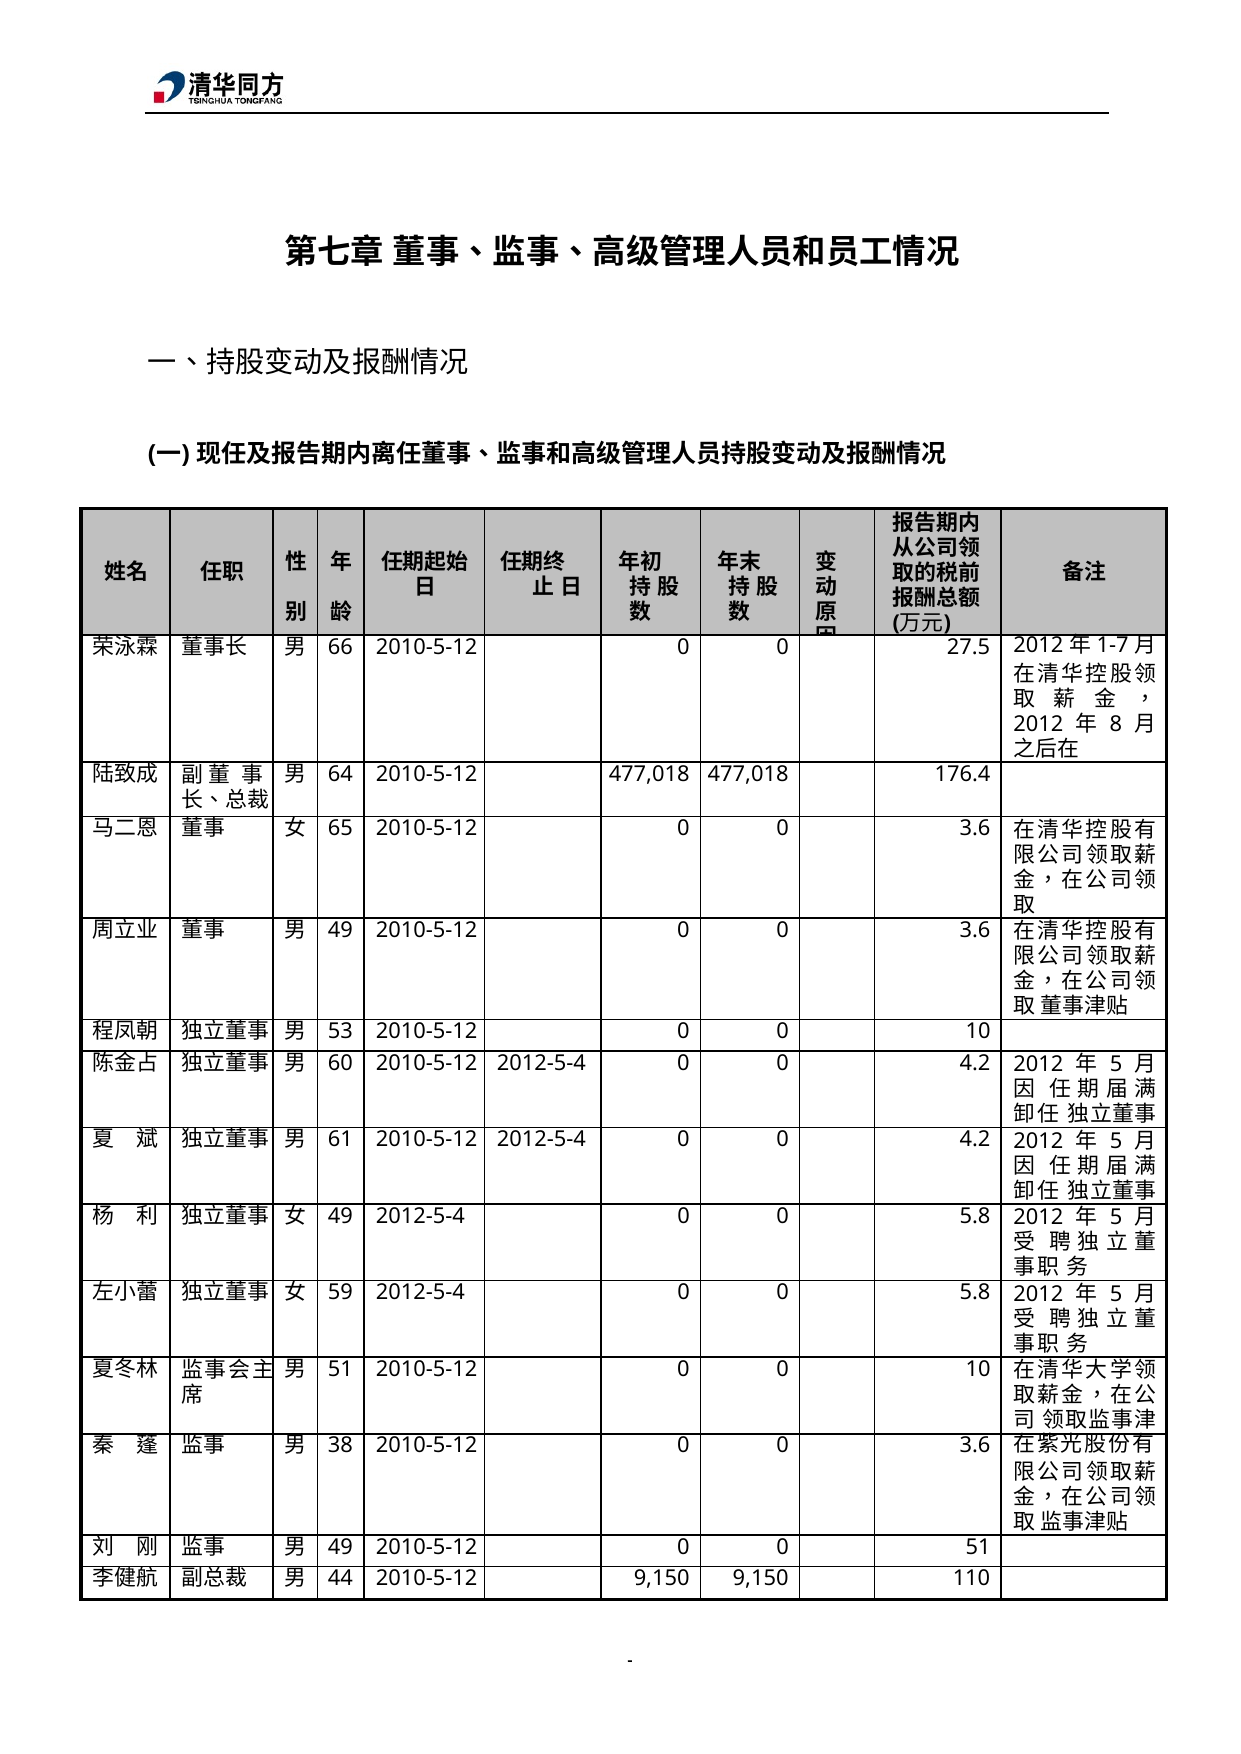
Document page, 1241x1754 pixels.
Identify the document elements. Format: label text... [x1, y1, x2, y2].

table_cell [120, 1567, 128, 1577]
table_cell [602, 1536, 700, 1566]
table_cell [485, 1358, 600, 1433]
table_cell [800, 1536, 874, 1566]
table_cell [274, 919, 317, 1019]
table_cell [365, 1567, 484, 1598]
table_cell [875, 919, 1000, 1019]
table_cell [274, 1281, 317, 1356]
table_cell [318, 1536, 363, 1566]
subtitle 一、持股变动及报酬情况 [148, 341, 1184, 381]
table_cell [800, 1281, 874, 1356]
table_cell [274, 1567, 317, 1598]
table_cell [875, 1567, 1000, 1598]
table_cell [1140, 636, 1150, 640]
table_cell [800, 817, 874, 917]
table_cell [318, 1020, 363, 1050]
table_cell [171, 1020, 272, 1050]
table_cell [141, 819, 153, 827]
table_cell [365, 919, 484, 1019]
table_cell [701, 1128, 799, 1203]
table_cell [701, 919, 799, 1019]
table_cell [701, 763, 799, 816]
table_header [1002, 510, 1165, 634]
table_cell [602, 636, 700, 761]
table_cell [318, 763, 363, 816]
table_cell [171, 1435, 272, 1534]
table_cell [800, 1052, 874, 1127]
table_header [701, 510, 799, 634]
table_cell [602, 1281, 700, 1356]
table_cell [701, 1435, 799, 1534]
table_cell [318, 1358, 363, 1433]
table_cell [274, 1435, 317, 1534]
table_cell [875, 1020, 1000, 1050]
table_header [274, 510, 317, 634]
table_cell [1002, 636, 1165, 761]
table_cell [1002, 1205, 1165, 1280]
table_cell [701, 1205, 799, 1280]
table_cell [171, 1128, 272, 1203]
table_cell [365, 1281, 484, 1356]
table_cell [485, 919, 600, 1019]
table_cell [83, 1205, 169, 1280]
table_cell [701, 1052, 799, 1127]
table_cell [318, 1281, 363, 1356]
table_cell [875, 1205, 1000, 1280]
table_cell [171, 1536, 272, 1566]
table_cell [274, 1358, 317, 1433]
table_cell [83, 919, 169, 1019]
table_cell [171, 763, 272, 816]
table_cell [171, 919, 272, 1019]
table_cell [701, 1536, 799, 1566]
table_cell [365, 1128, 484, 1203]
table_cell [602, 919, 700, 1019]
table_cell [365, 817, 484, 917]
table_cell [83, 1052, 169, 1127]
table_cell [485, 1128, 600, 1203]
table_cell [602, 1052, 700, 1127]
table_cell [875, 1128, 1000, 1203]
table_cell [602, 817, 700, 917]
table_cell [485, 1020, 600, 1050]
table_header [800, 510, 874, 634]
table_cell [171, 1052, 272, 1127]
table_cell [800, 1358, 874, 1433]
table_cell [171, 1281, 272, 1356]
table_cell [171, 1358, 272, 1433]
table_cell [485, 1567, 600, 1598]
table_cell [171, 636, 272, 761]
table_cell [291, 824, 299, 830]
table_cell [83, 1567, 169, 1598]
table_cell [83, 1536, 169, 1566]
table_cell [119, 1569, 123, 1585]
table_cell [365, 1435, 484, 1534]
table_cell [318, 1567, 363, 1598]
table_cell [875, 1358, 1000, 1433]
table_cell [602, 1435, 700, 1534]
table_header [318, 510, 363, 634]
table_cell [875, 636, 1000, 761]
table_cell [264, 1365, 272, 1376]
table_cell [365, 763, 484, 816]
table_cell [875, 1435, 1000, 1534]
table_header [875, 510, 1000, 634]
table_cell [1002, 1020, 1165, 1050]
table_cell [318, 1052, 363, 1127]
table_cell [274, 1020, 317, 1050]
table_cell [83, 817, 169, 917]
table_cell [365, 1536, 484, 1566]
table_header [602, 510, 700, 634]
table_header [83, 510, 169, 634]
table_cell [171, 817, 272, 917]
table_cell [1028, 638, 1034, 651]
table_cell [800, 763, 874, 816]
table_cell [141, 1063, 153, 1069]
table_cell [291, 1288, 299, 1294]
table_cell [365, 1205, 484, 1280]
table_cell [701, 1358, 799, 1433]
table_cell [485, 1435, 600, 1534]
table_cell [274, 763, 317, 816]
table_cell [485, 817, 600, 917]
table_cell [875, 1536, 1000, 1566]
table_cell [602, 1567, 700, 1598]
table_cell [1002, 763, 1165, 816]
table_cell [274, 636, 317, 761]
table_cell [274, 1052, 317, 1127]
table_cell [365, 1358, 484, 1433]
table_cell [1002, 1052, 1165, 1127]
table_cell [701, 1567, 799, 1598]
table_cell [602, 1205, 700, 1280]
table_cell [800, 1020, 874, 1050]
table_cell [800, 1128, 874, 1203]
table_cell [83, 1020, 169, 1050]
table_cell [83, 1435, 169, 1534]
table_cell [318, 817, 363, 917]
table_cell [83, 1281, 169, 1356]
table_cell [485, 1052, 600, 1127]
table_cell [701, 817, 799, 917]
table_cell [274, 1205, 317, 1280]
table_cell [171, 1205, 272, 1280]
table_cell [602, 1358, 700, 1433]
subtitle 第七章 董事、监事、高级管理人员和员工情况 [284, 228, 1184, 273]
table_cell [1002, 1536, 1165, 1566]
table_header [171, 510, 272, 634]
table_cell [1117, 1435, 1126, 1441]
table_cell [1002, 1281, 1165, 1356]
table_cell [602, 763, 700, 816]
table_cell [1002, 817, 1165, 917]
subtitle (一) 现任及报告期内离任董事、监事和高级管理人员持股变动及报酬情况 [148, 435, 1184, 469]
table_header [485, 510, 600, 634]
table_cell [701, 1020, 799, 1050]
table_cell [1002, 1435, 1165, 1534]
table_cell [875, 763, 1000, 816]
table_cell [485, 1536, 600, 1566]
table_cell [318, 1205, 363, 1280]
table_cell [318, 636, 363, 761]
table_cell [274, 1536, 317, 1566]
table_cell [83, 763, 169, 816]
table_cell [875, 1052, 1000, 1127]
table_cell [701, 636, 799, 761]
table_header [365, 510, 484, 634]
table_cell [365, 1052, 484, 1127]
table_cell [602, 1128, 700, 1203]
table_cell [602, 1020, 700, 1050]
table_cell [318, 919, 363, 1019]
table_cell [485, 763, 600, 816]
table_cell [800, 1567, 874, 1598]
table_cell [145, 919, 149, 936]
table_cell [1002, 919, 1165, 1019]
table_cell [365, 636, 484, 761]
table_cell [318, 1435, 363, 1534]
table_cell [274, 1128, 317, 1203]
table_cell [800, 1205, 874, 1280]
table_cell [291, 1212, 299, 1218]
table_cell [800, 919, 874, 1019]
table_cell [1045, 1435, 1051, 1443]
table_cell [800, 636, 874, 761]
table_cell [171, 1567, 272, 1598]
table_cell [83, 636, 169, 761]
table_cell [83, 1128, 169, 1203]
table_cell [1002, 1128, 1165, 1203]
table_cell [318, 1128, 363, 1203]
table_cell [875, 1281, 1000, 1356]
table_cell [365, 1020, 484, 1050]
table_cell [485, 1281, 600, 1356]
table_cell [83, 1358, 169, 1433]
picture [147, 63, 290, 108]
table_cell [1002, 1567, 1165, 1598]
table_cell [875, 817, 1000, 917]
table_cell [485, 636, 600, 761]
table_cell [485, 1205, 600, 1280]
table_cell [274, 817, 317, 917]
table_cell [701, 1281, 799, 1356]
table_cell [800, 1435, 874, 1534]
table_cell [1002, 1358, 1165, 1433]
